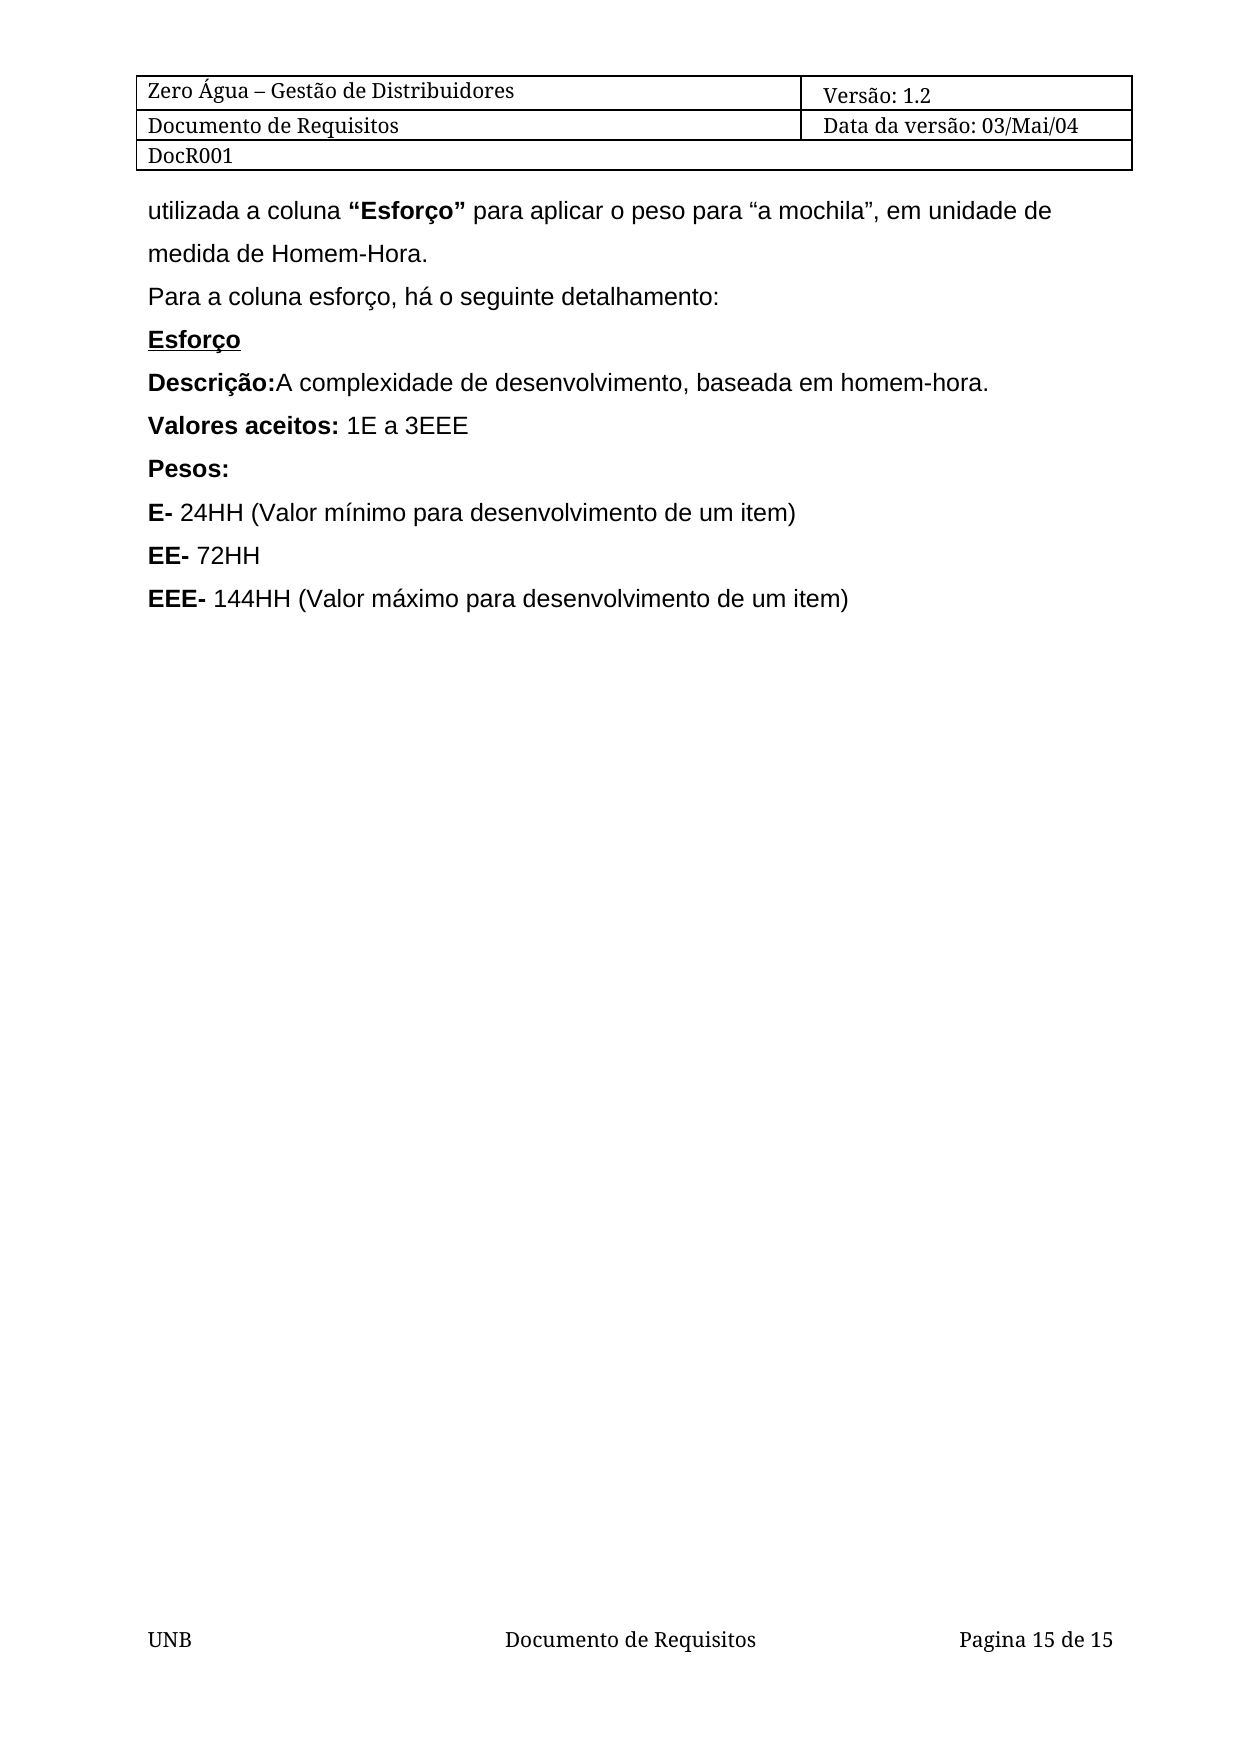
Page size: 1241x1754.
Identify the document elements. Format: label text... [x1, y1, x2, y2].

text Esforço [148, 325, 1092, 354]
text Valores aceitos: 1E a 3EEE [148, 411, 1092, 440]
text E- 24HH (Valor mínimo para desenvolvimento de um item) [148, 498, 1092, 526]
text Pesos: [148, 454, 1092, 483]
text Descrição:A complexidade de desenvolvimento, baseada em homem-hora. [148, 368, 1092, 397]
text Para a coluna esforço, há o seguinte detalhamento: [148, 282, 1092, 311]
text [148, 196, 1092, 268]
text EEE- 144HH (Valor máximo para desenvolvimento de um item) [148, 584, 1092, 613]
text EE- 72HH [148, 541, 1092, 569]
